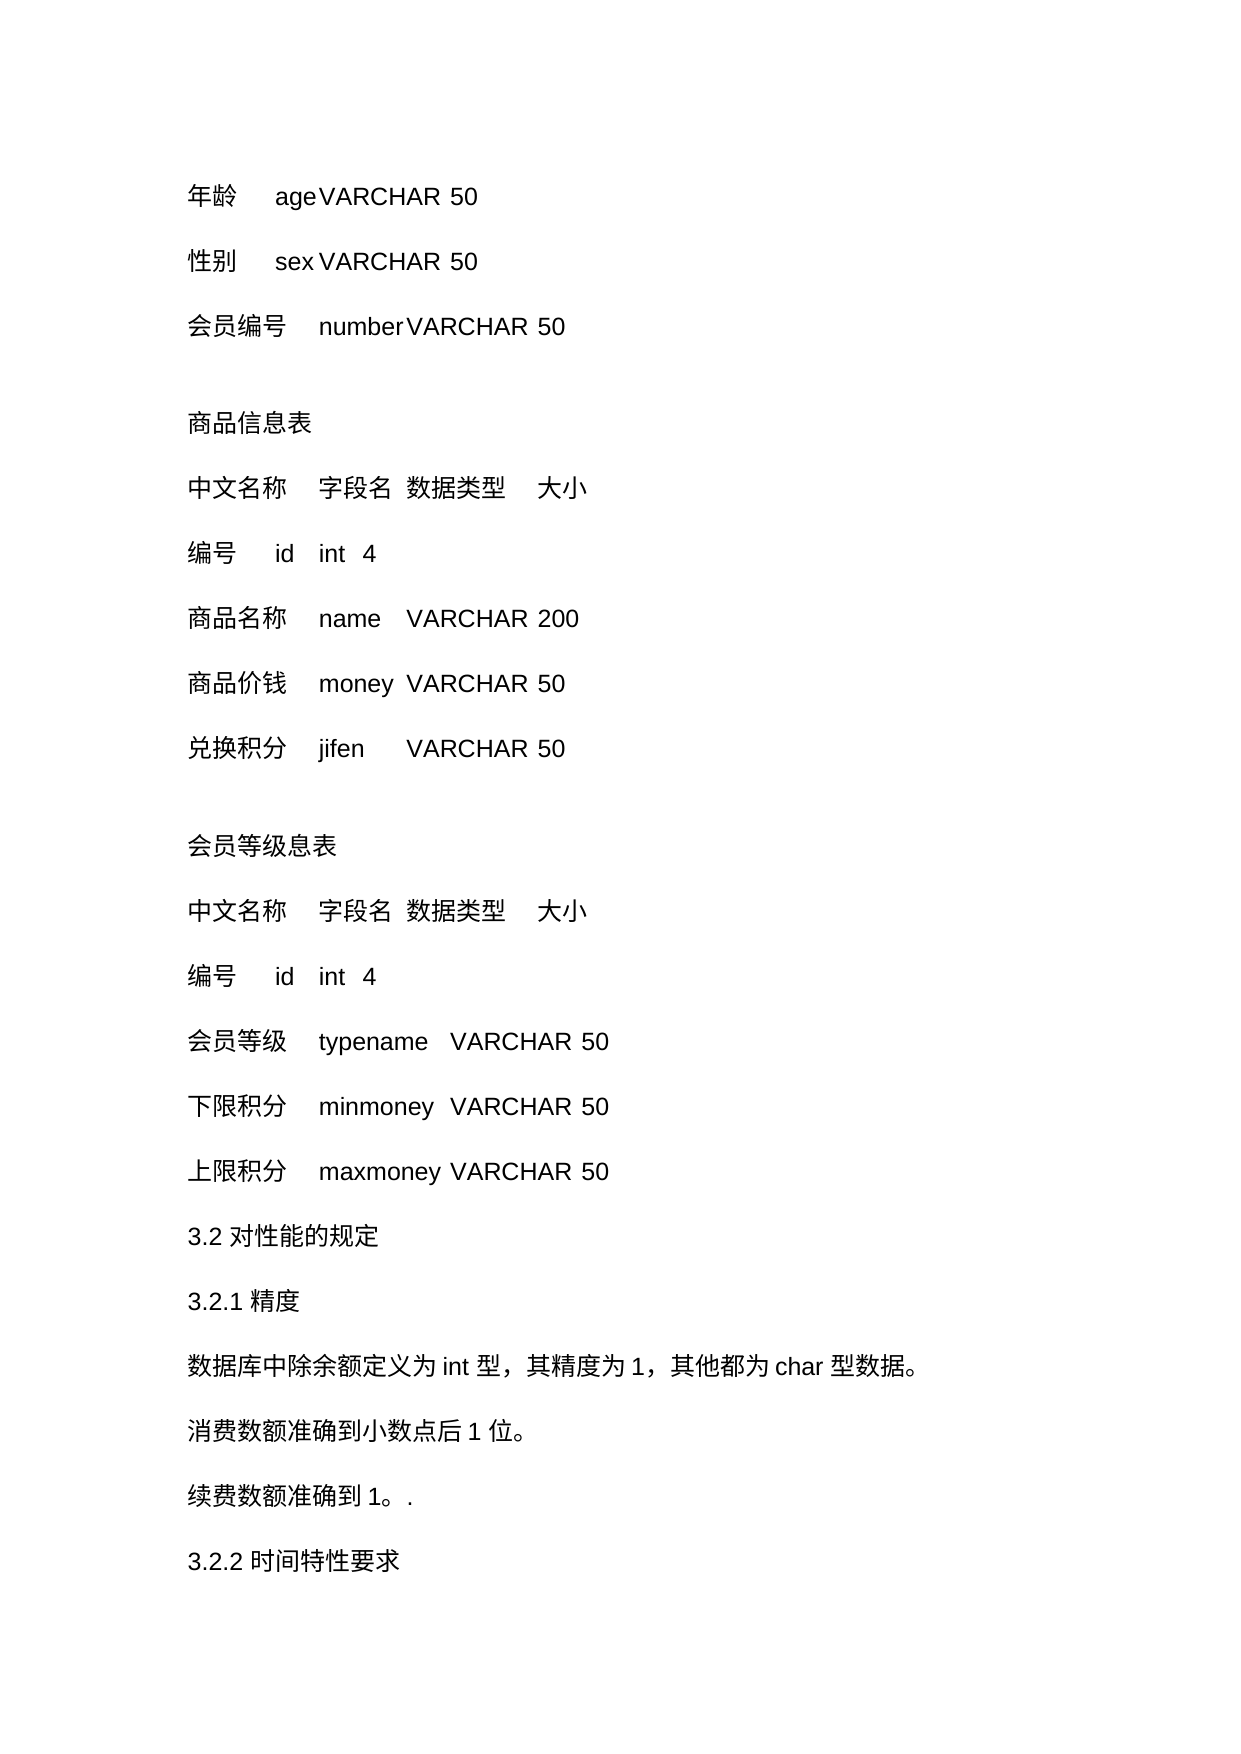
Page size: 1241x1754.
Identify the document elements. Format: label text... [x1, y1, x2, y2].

text 会员等级息表 [187, 812, 1053, 877]
text 编号 id int 4 [187, 942, 1053, 1007]
text 性别 sex VARCHAR 50 [187, 227, 1053, 292]
text 会员等级 typename VARCHAR 50 [187, 1007, 1053, 1072]
text 中文名称 字段名 数据类型 大小 [187, 454, 1053, 519]
text 上限积分 maxmoney VARCHAR 50 [187, 1137, 1053, 1202]
text 会员编号 number VARCHAR 50 [187, 292, 1053, 357]
text 数据库中除余额定义为int 型，其精度为1，其他都为char 型数据。 [187, 1332, 1053, 1397]
text 兑换积分 jifen VARCHAR 50 [187, 714, 1053, 779]
text 年龄 age VARCHAR 50 [187, 162, 1053, 227]
text 编号 id int 4 [187, 519, 1053, 584]
text 续费数额准确到1。. [187, 1462, 1053, 1527]
text 商品信息表 [187, 389, 1053, 454]
text 3.2.2 时间特性要求 [187, 1527, 1053, 1592]
text 商品价钱 money VARCHAR 50 [187, 649, 1053, 714]
text 3.2 对性能的规定 [187, 1202, 1053, 1267]
text 3.2.1 精度 [187, 1267, 1053, 1332]
text 消费数额准确到小数点后1 位。 [187, 1397, 1053, 1462]
text 中文名称 字段名 数据类型 大小 [187, 877, 1053, 942]
text 商品名称 name VARCHAR 200 [187, 584, 1053, 649]
text 下限积分 minmoney VARCHAR 50 [187, 1072, 1053, 1137]
